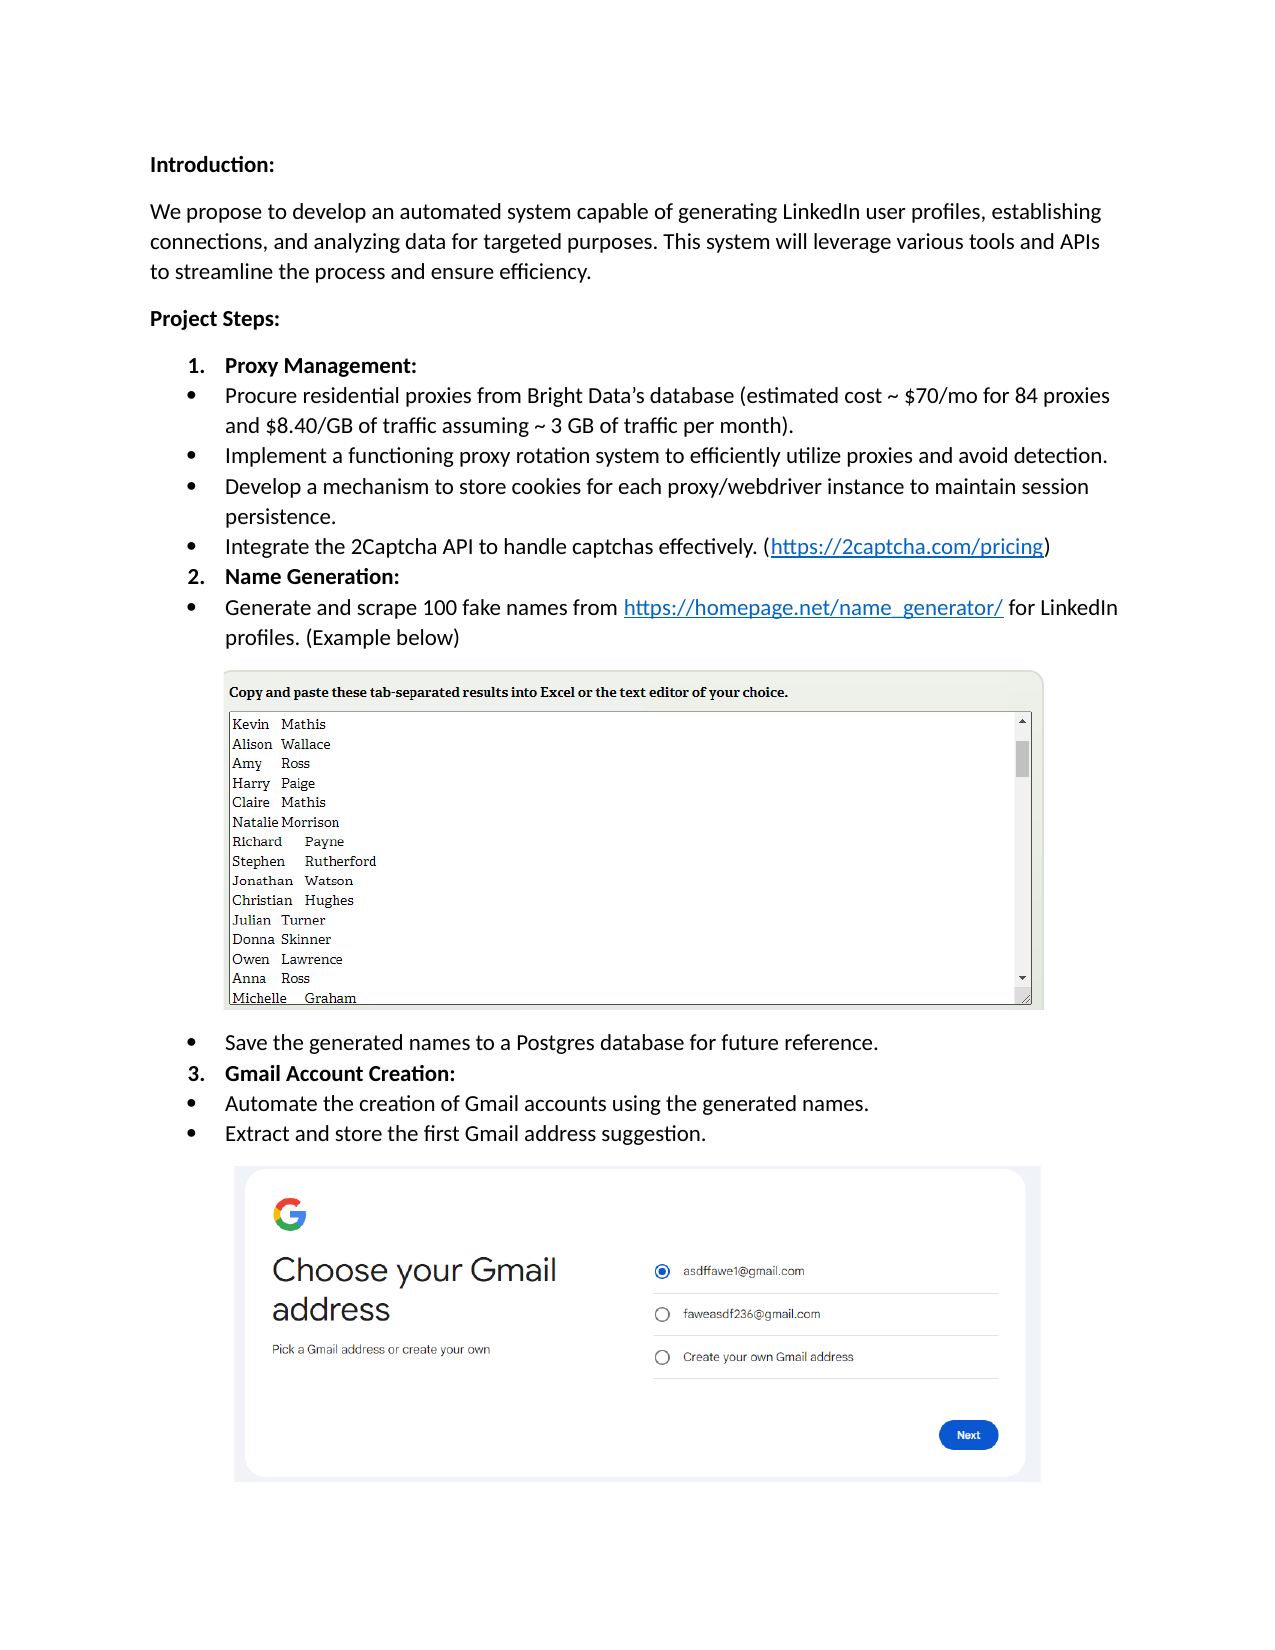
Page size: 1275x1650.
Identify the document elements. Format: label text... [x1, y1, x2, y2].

list Integrate the 2Captcha API to handle captchas effectively. (https://2captcha.com/pricing) [187, 532, 1125, 560]
text We propose to develop an automated system capable of generating LinkedIn user profiles, establishing connections, and analyzing data for targeted purposes. This system will leverage various tools and APIs to streamline the process and ensure efficiency. [150, 197, 1125, 285]
list Procure residential proxies from Bright Data’s database (estimated cost ~ $70/mo for 84 proxies and $8.40/GB of traffic assuming ~ 3 GB of traffic per month). [187, 381, 1125, 439]
list Proxy Management: [187, 351, 1125, 379]
list Generate and scrape 100 fake names from https://homepage.net/name_generator/ for LinkedIn profiles. (Example below) [187, 593, 1125, 651]
picture [223, 669, 1052, 1010]
text Introduction: [150, 150, 1125, 178]
text Project Steps: [150, 304, 1125, 332]
list Develop a mechanism to store cookies for each proxy/webdriver instance to maintain session persistence. [187, 472, 1125, 530]
list Implement a functioning proxy rotation system to efficiently utilize proxies and avoid detection. [187, 442, 1125, 470]
list Gmail Account Creation: [187, 1059, 1125, 1087]
list Save the generated names to a Postgres database for future reference. [187, 1028, 1125, 1056]
list Automate the creation of Gmail accounts using the generated names. [187, 1089, 1125, 1117]
list Extract and store the first Gmail address suggestion. [187, 1119, 1125, 1147]
list Name Generation: [187, 562, 1125, 591]
picture [234, 1166, 1041, 1482]
